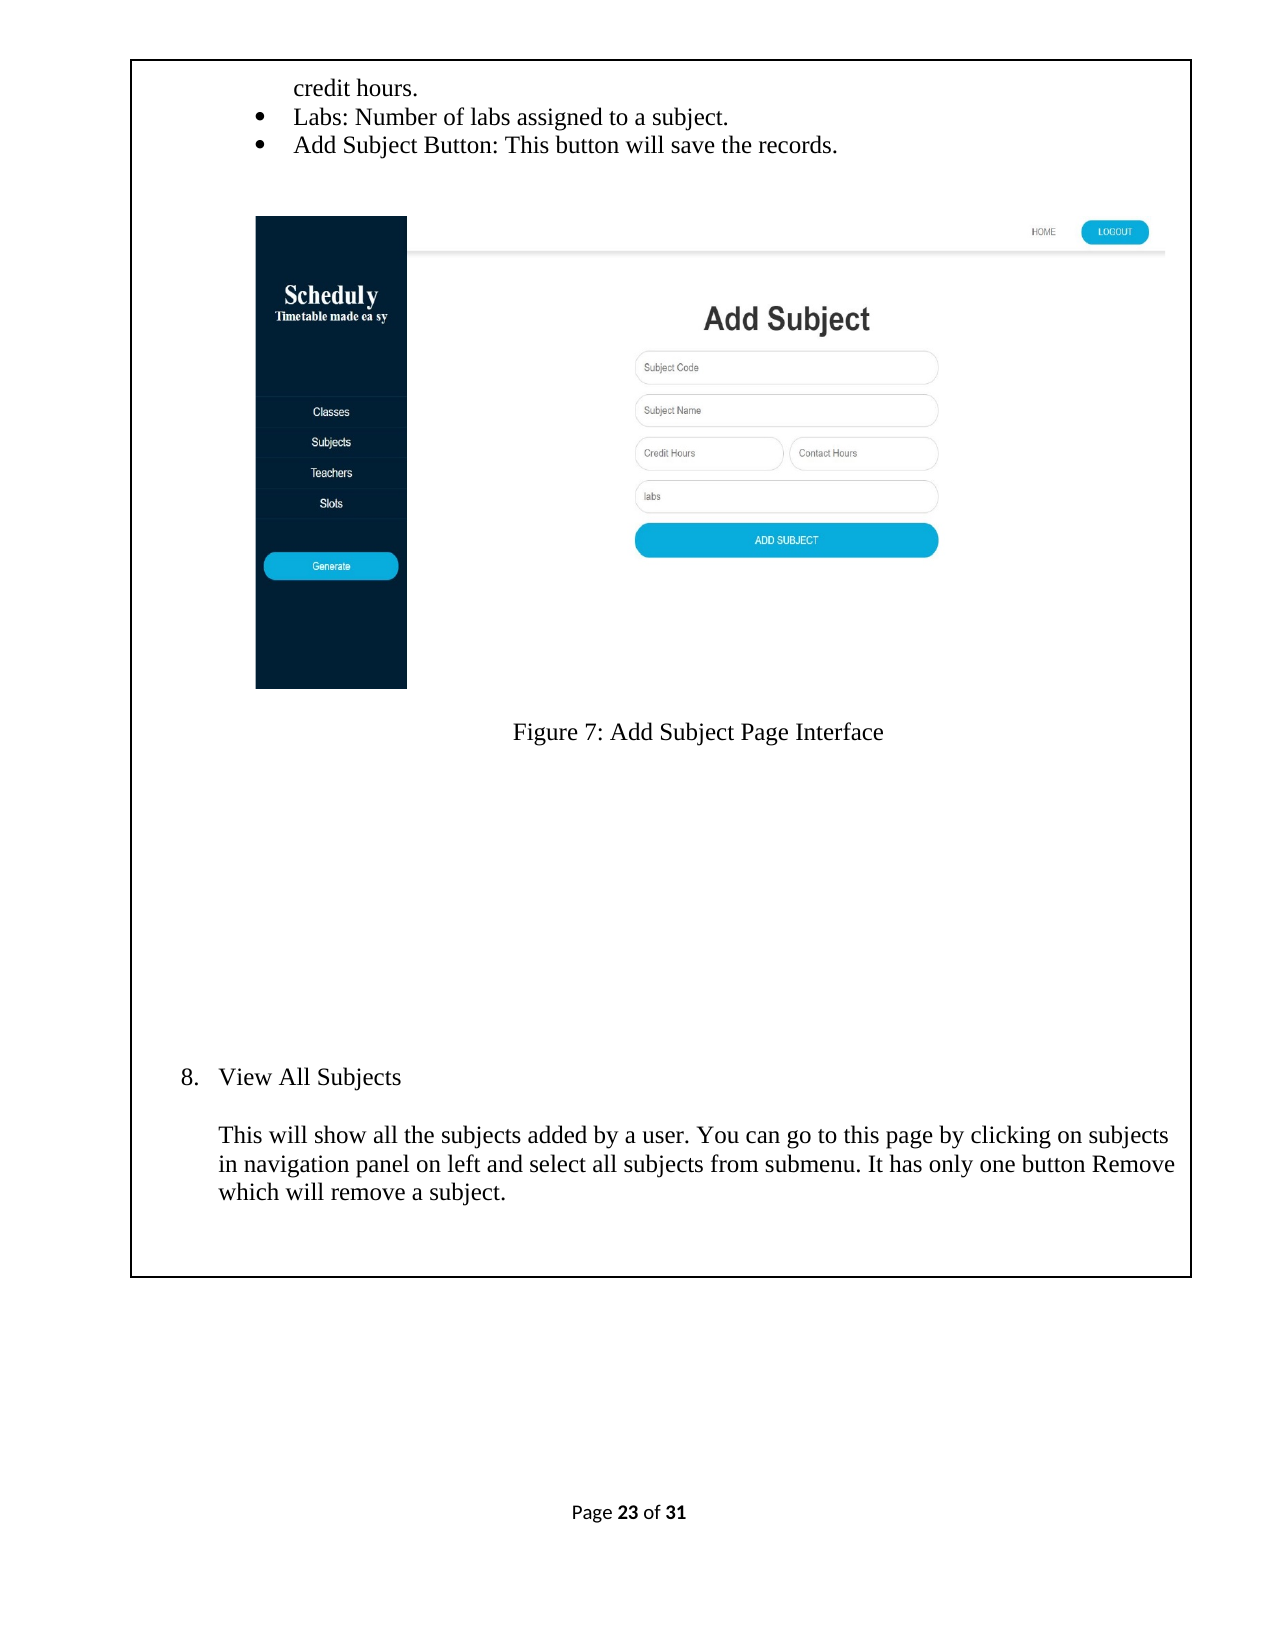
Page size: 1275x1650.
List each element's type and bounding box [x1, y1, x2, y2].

picture [255, 216, 1166, 689]
table_cell [132, 61, 1190, 1276]
